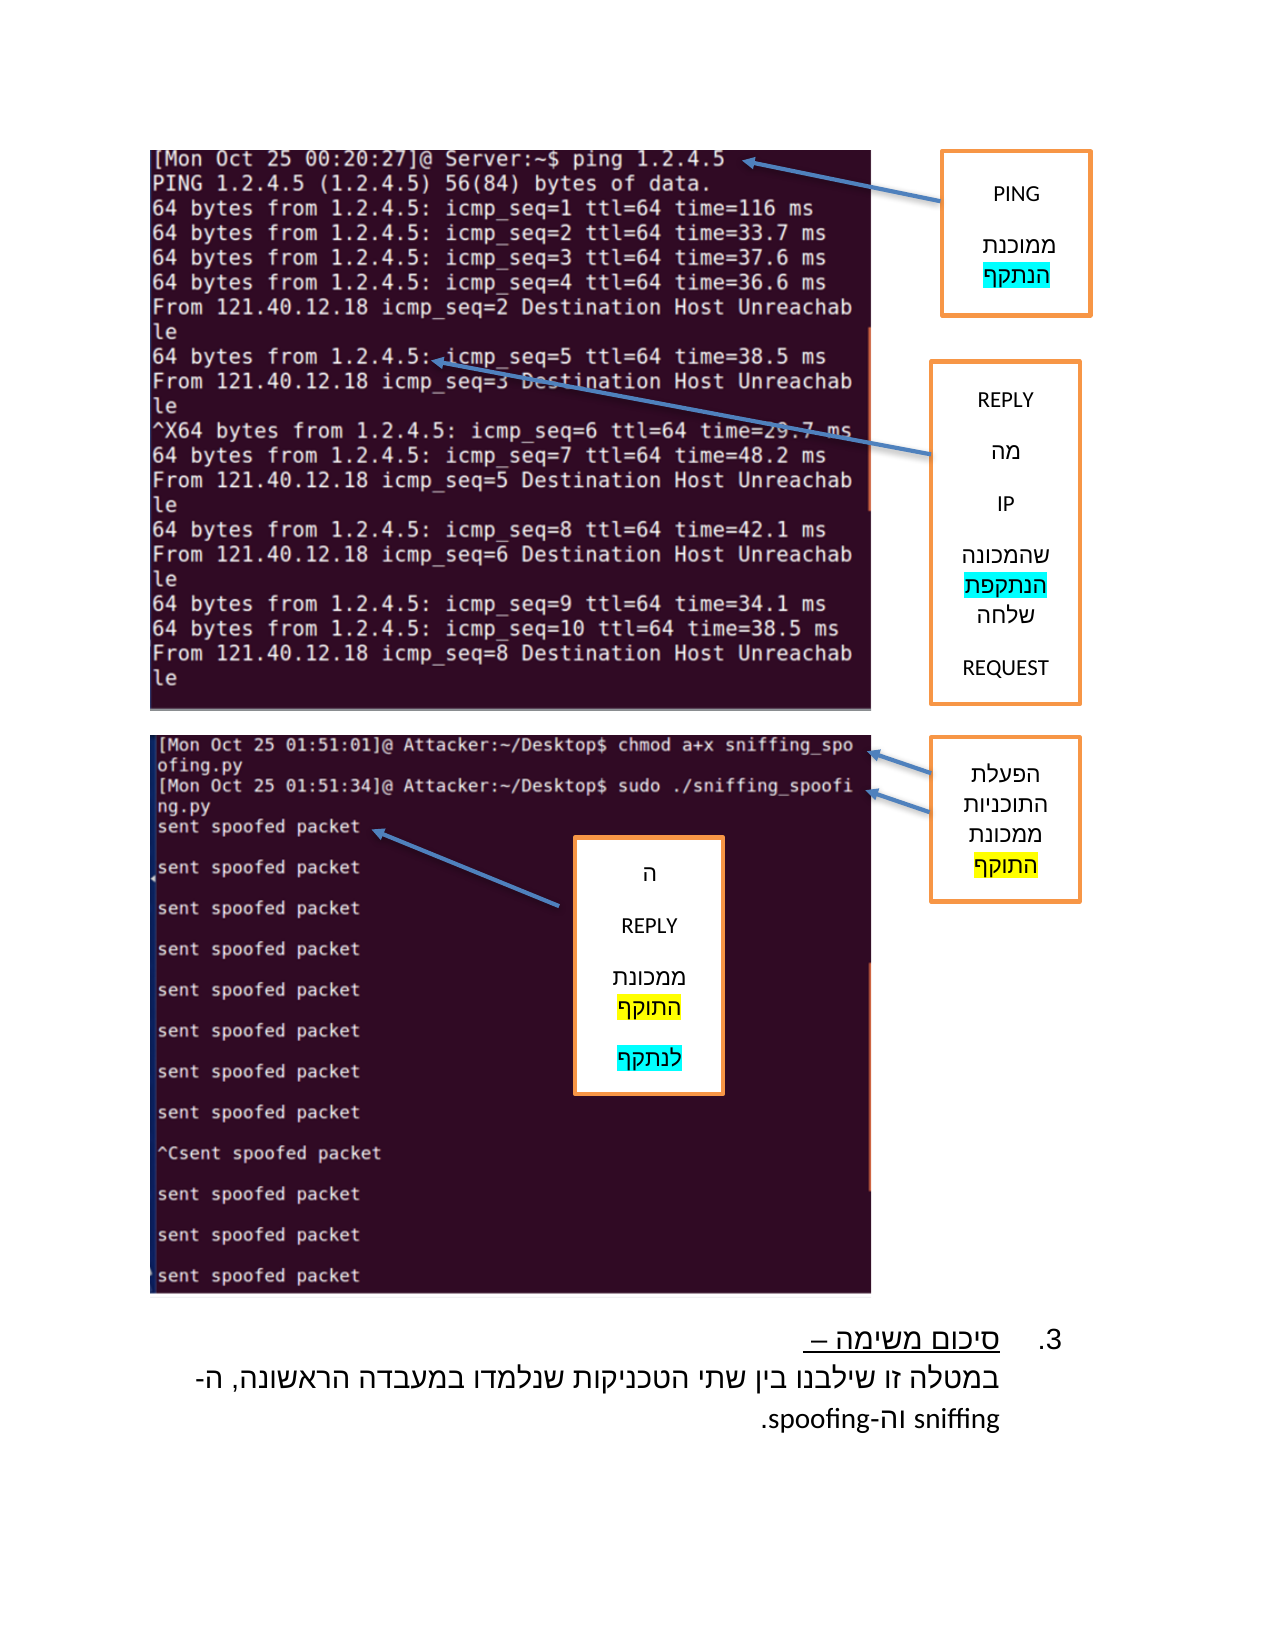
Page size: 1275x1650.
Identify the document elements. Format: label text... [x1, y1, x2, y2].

list במטלה זו שילבנו בין שתי הטכניקות שנלמדו במעבדה הראשונה, ה-sniffing וה-spoofing. [150, 1361, 1000, 1435]
list סיכום משימה – [150, 1322, 1037, 1356]
picture [150, 735, 872, 1298]
picture [150, 150, 872, 711]
